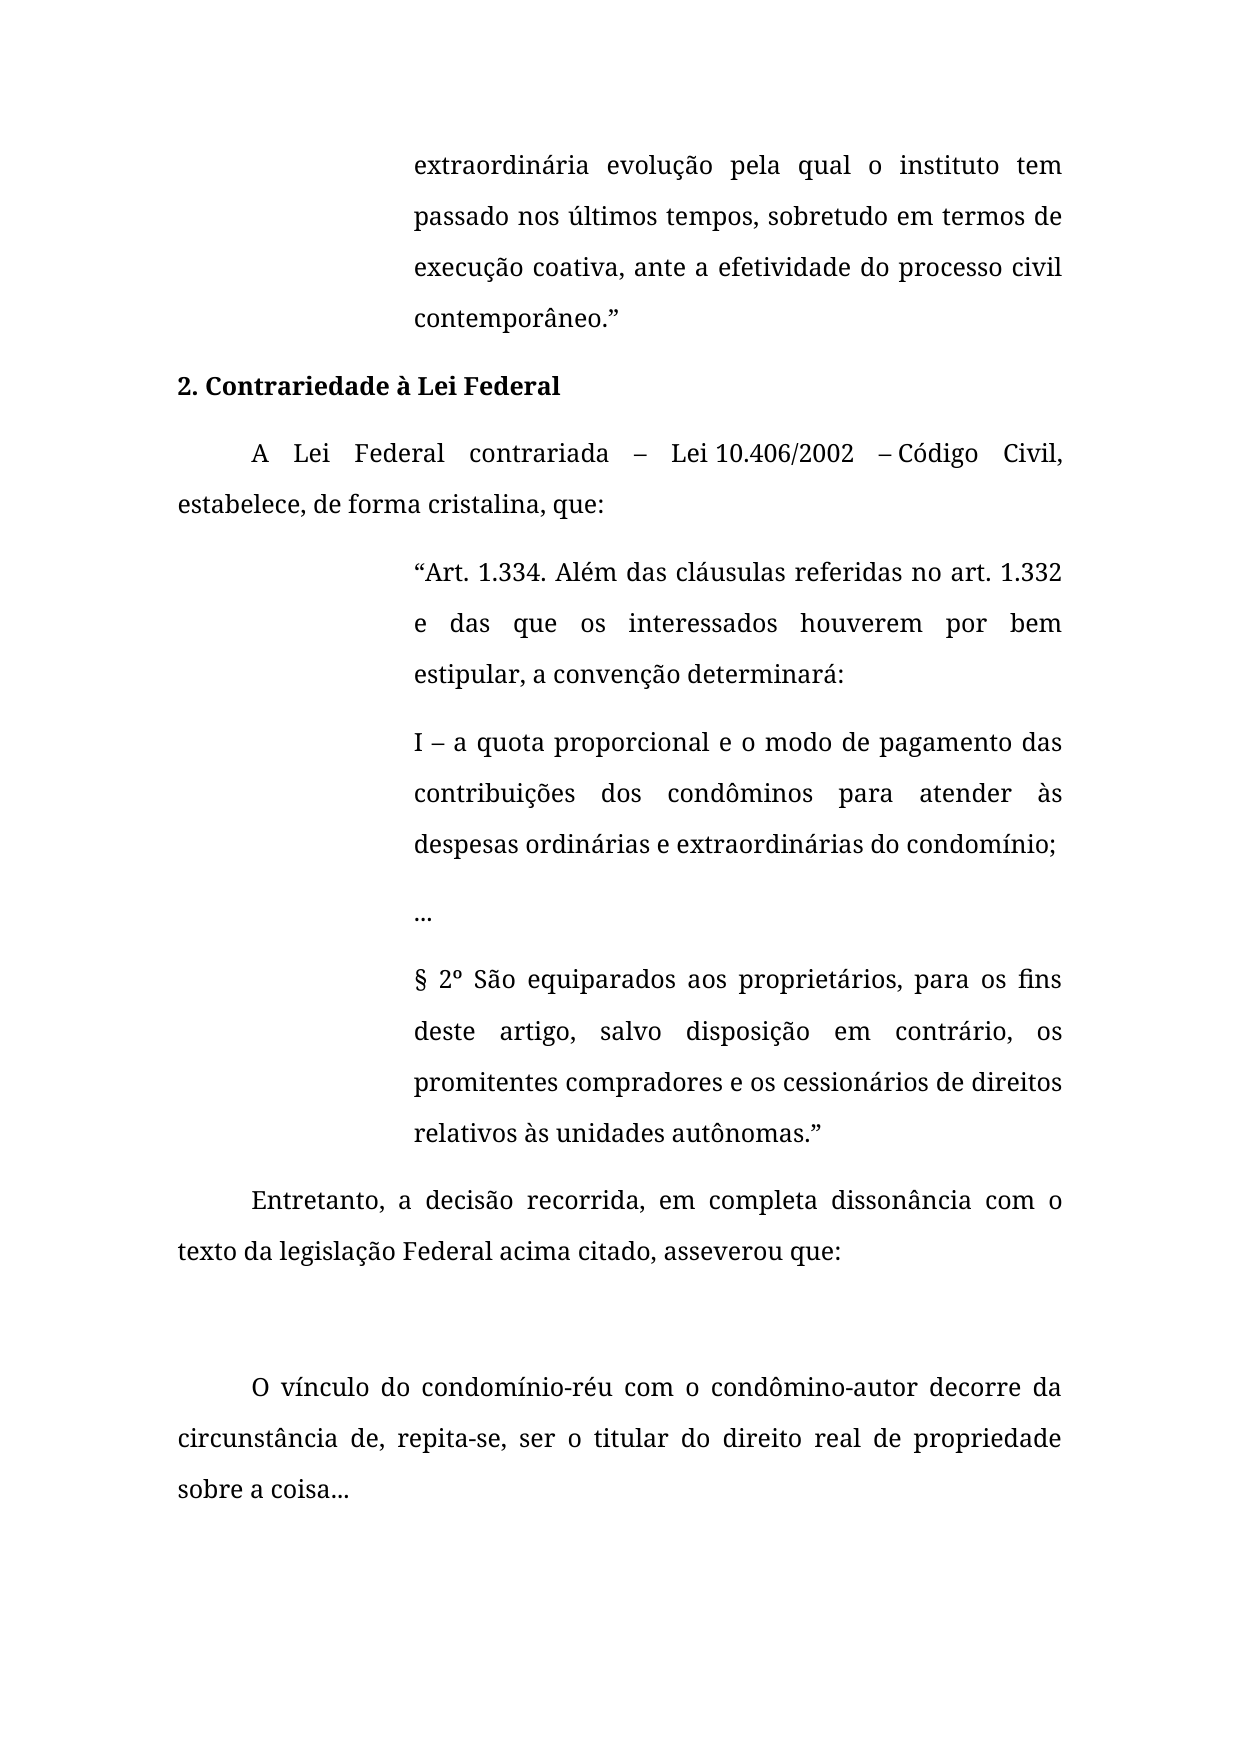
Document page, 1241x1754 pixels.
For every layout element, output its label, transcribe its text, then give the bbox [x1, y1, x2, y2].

text “Art. 1.334. Além das cláusulas referidas no art. 1.332 e das que os interessados houverem por bem estipular, a convenção determinará: [413, 555, 1063, 691]
text I – a quota proporcional e o modo de pagamento das contribuições dos condôminos para atender às despesas ordinárias e extraordinárias do condomínio; [413, 725, 1063, 861]
text ... [413, 894, 1063, 928]
text A Lei Federal contrariada – Lei 10.406/2002 – Código Civil, estabelece, de forma cristalina, que: [177, 436, 1063, 521]
text 2. Contrariedade à Lei Federal [177, 368, 1063, 402]
text Entretanto, a decisão recorrida, em completa dissonância com o texto da legislação Federal acima citado, asseverou que: [177, 1183, 1063, 1268]
text O vínculo do condomínio-réu com o condômino-autor decorre da circunstância de, repita-se, ser o titular do direito real de propriedade sobre a coisa... [177, 1369, 1063, 1506]
text § 2º São equiparados aos proprietários, para os fins deste artigo, salvo disposição em contrário, os promitentes compradores e os cessionários de direitos relativos às unidades autônomas.” [413, 962, 1063, 1149]
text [413, 148, 1063, 335]
